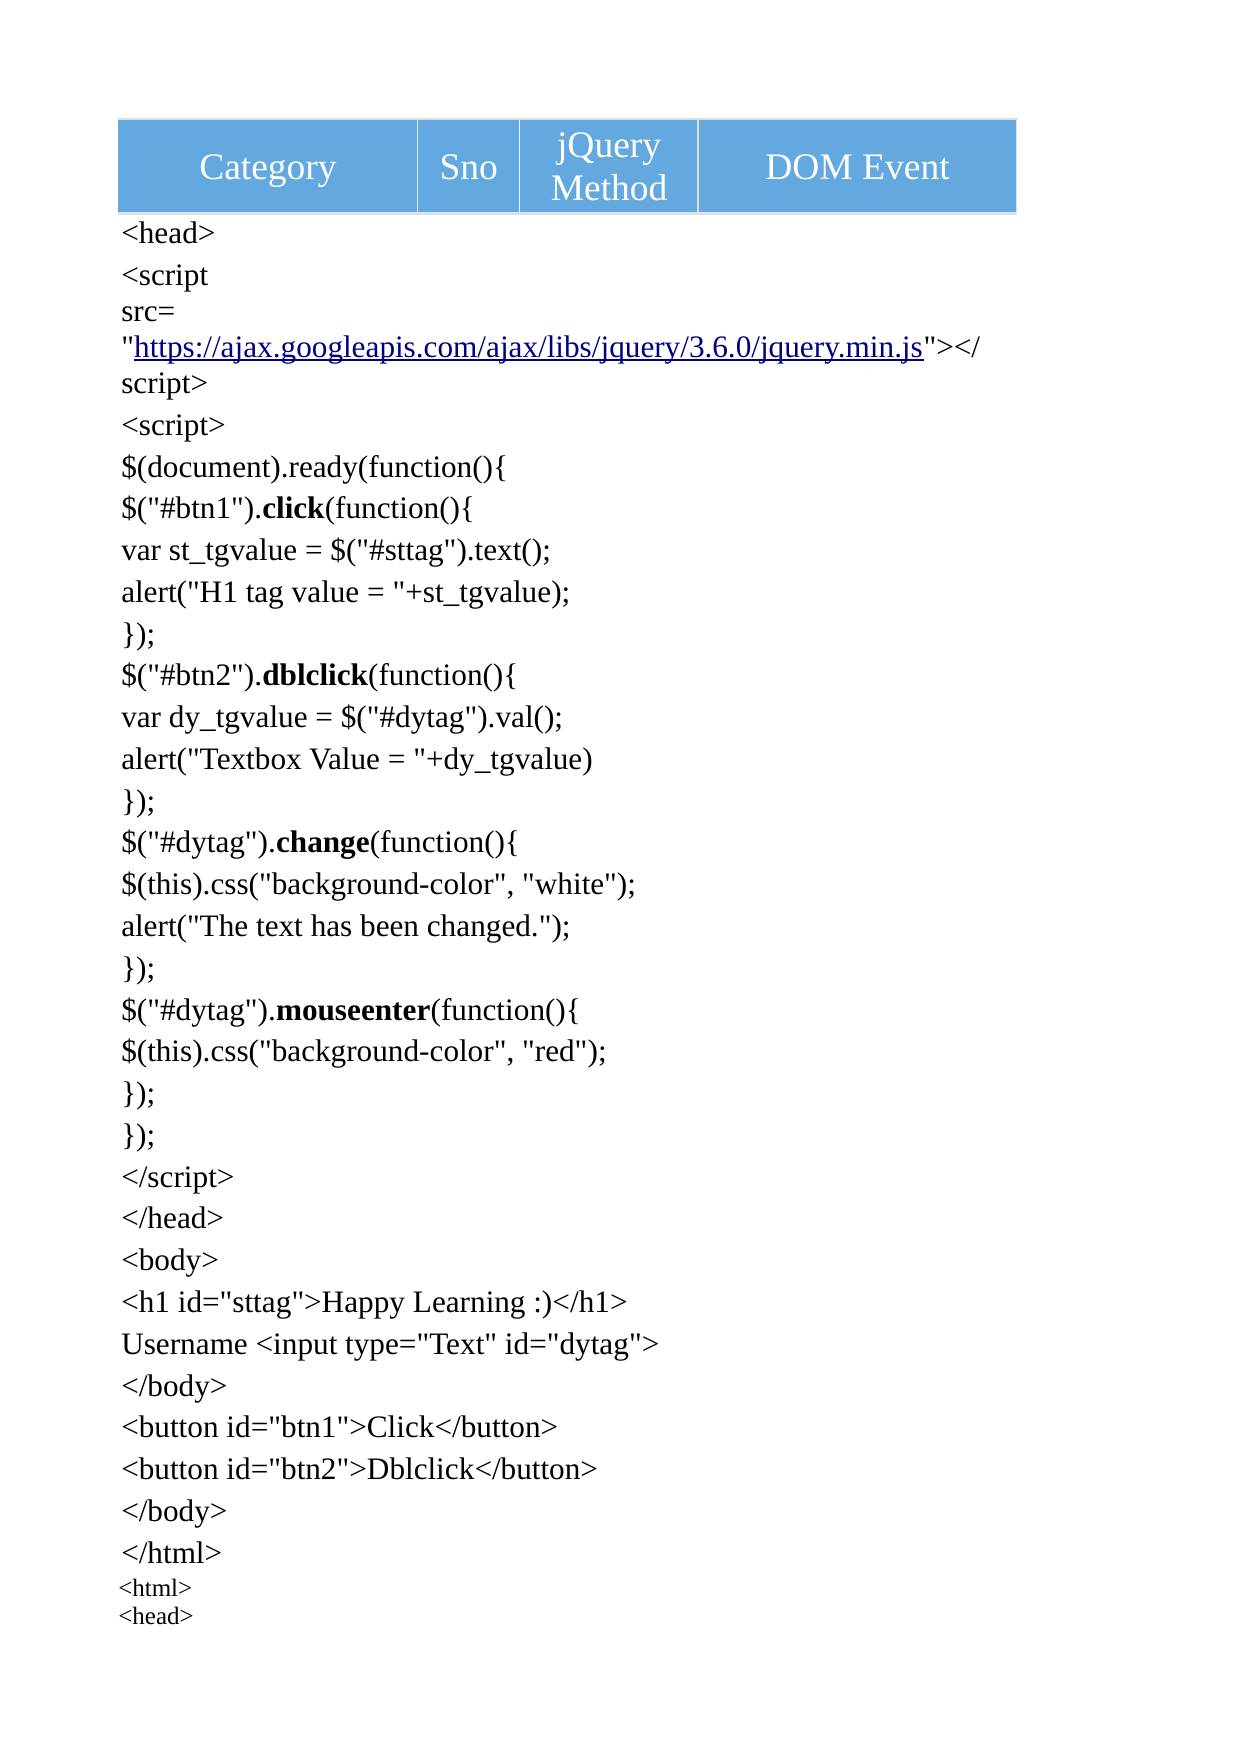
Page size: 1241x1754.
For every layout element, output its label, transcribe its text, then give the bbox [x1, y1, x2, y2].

table_cell <button id="btn2">Dblclick</button> [118, 1448, 1017, 1489]
table_cell alert("H1 tag value = "+st_tgvalue); [118, 570, 1017, 612]
table_cell }); [118, 946, 1017, 988]
table_cell alert("The text has been changed."); [118, 904, 1017, 946]
table_header jQuery Method [520, 120, 697, 212]
table_cell </script> [118, 1155, 1017, 1197]
table_cell $("#dytag").mouseenter(function(){ [118, 988, 1017, 1030]
table_cell <script src="https://ajax.googleapis.com/ajax/libs/jquery/3.6.0/jquery.min.js"></script> [118, 254, 1017, 403]
table_cell }); [118, 779, 1017, 821]
table_cell alert("Textbox Value = "+dy_tgvalue) [118, 737, 1017, 779]
table_cell Username <input type="Text" id="dytag"> [118, 1322, 1017, 1364]
table_cell }); [118, 612, 1017, 654]
table_cell </html> [118, 1531, 1017, 1573]
table_cell }); [118, 1113, 1017, 1155]
table_cell var dy_tgvalue = $("#dytag").val(); [118, 696, 1017, 737]
table_cell <head> [118, 215, 1017, 253]
table_cell $("#btn2").dblclick(function(){ [118, 654, 1017, 696]
text <html> [118, 1573, 1122, 1601]
table_cell var st_tgvalue = $("#sttag").text(); [118, 529, 1017, 570]
table_header DOM Event [699, 120, 1016, 212]
table_cell <button id="btn1">Click</button> [118, 1406, 1017, 1447]
table_cell </head> [118, 1197, 1017, 1238]
table_header Category [118, 120, 417, 212]
table_header Sno [418, 120, 519, 212]
table_cell $("#dytag").change(function(){ [118, 821, 1017, 863]
table_cell }); [118, 1071, 1017, 1113]
table_cell <script> [118, 403, 1017, 445]
table_cell $(this).css("background-color", "white"); [118, 863, 1017, 904]
table_cell <h1 id="sttag">Happy Learning :)</h1> [118, 1280, 1017, 1322]
table_cell $("#btn1").click(function(){ [118, 487, 1017, 528]
table_cell </body> [118, 1364, 1017, 1406]
table_cell $(this).css("background-color", "red"); [118, 1030, 1017, 1071]
table_cell </body> [118, 1489, 1017, 1531]
text <head> [118, 1601, 1122, 1630]
table_cell $(document).ready(function(){ [118, 445, 1017, 487]
table_cell <body> [118, 1239, 1017, 1280]
